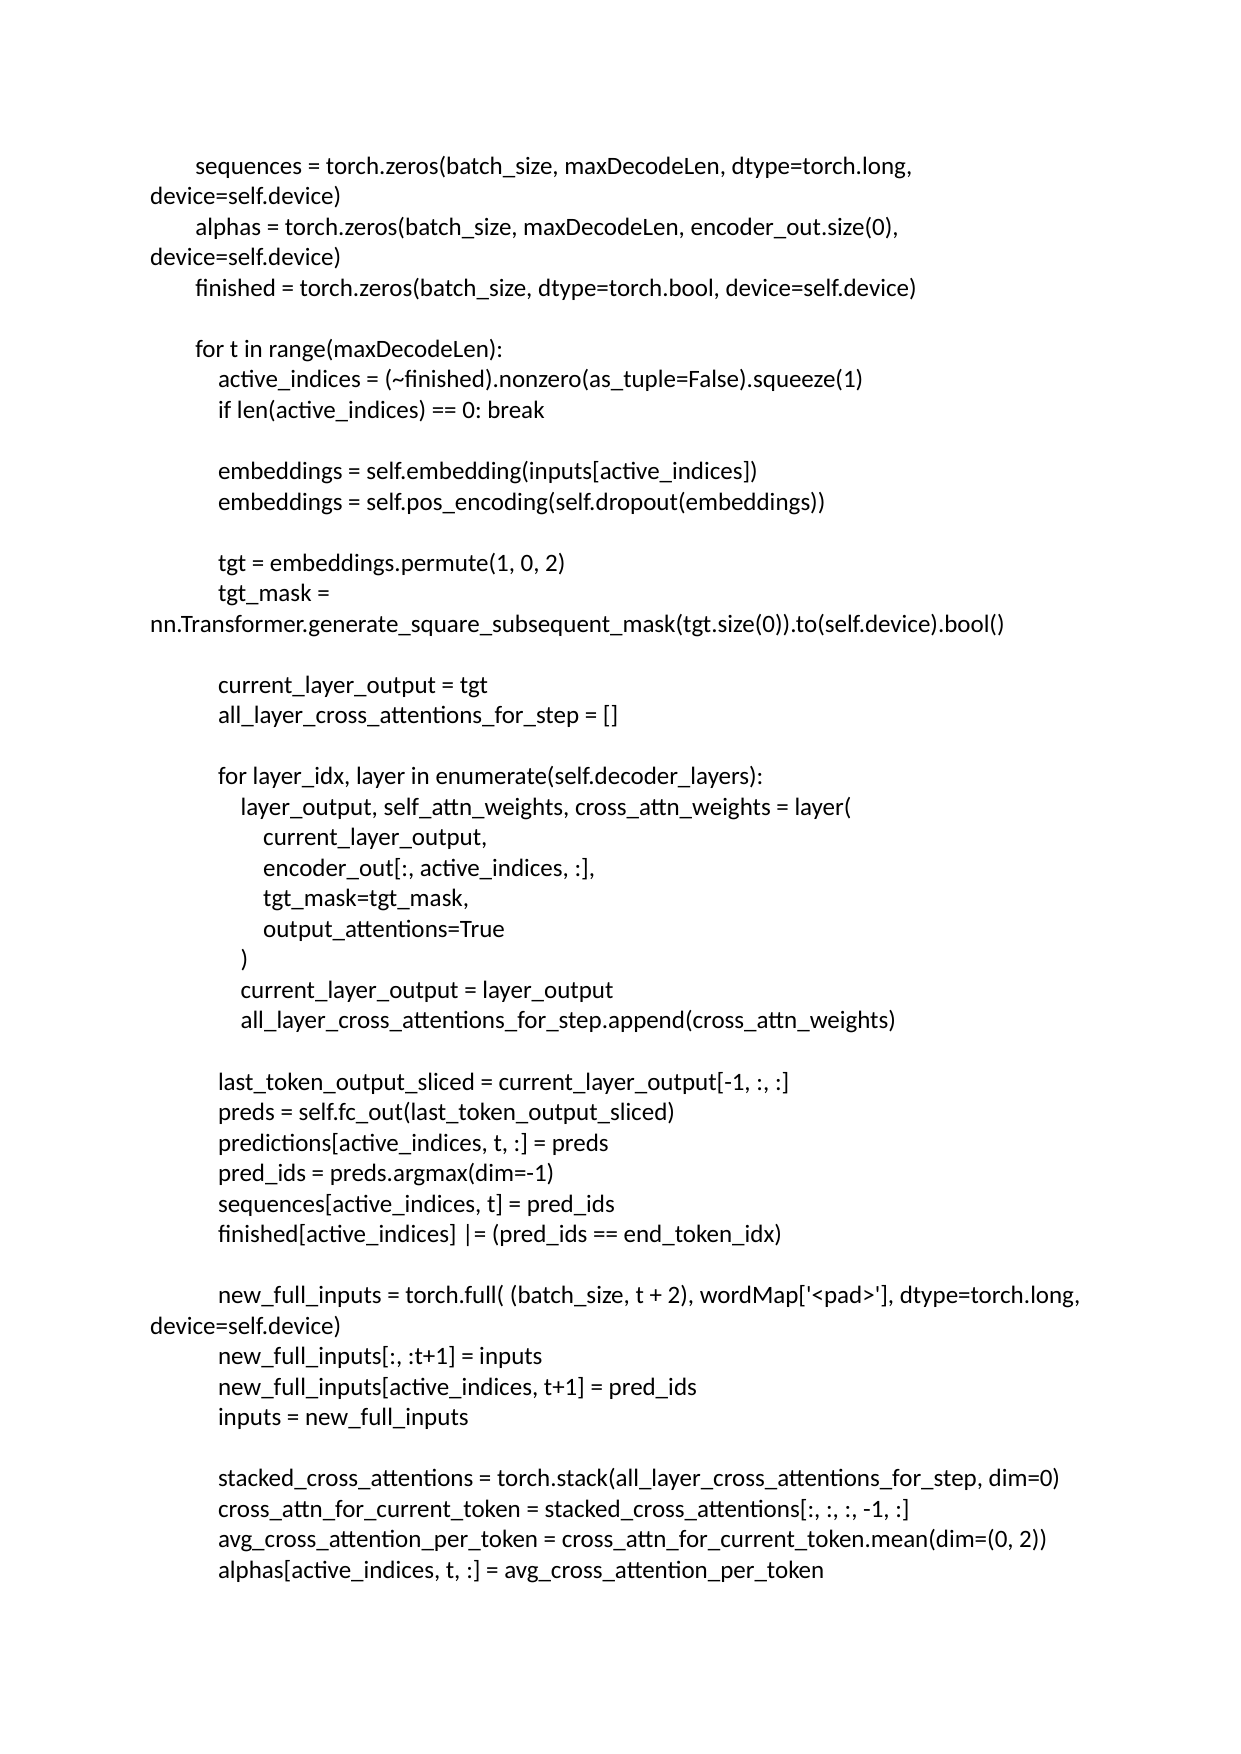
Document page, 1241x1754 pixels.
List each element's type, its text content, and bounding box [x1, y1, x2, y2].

text tgt_mask=tgt_mask, [150, 882, 1090, 913]
text alphas[active_indices, t, :] = avg_cross_attention_per_token [150, 1554, 1090, 1584]
text encoder_out[:, active_indices, :], [150, 852, 1090, 882]
text pred_ids = preds.argmax(dim=-1) [150, 1157, 1090, 1188]
text alphas = torch.zeros(batch_size, maxDecodeLen, encoder_out.size(0), device=self.device) [150, 211, 1090, 272]
text layer_output, self_attn_weights, cross_attn_weights = layer( [150, 791, 1090, 821]
text active_indices = (~finished).nonzero(as_tuple=False).squeeze(1) [150, 364, 1090, 394]
text cross_attn_for_current_token = stacked_cross_attentions[:, :, :, -1, :] [150, 1493, 1090, 1523]
text preds = self.fc_out(last_token_output_sliced) [150, 1096, 1090, 1127]
text inputs = new_full_inputs [150, 1401, 1090, 1432]
text current_layer_output, [150, 821, 1090, 852]
text current_layer_output = tgt [150, 669, 1090, 699]
text ) [150, 943, 1090, 974]
text new_full_inputs[:, :t+1] = inputs [150, 1340, 1090, 1371]
text finished = torch.zeros(batch_size, dtype=torch.bool, device=self.device) [150, 272, 1090, 303]
text all_layer_cross_attentions_for_step = [] [150, 699, 1090, 730]
text tgt = embeddings.permute(1, 0, 2) [150, 547, 1090, 577]
text if len(active_indices) == 0: break [150, 394, 1090, 425]
text stacked_cross_attentions = torch.stack(all_layer_cross_attentions_for_step, dim=0) [150, 1462, 1090, 1493]
text sequences = torch.zeros(batch_size, maxDecodeLen, dtype=torch.long, device=self.device) [150, 150, 1090, 211]
text predictions[active_indices, t, :] = preds [150, 1127, 1090, 1157]
text sequences[active_indices, t] = pred_ids [150, 1188, 1090, 1218]
text embeddings = self.pos_encoding(self.dropout(embeddings)) [150, 486, 1090, 516]
text embeddings = self.embedding(inputs[active_indices]) [150, 455, 1090, 486]
text new_full_inputs[active_indices, t+1] = pred_ids [150, 1371, 1090, 1401]
text for layer_idx, layer in enumerate(self.decoder_layers): [150, 760, 1090, 791]
text new_full_inputs = torch.full( (batch_size, t + 2), wordMap['<pad>'], dtype=torch.long, device=self.device) [150, 1279, 1090, 1340]
text finished[active_indices] |= (pred_ids == end_token_idx) [150, 1218, 1090, 1249]
text all_layer_cross_attentions_for_step.append(cross_attn_weights) [150, 1004, 1090, 1035]
text tgt_mask = nn.Transformer.generate_square_subsequent_mask(tgt.size(0)).to(self.device).bool() [150, 577, 1090, 638]
text avg_cross_attention_per_token = cross_attn_for_current_token.mean(dim=(0, 2)) [150, 1523, 1090, 1554]
text current_layer_output = layer_output [150, 974, 1090, 1004]
text output_attentions=True [150, 913, 1090, 943]
text for t in range(maxDecodeLen): [150, 333, 1090, 364]
text last_token_output_sliced = current_layer_output[-1, :, :] [150, 1066, 1090, 1096]
